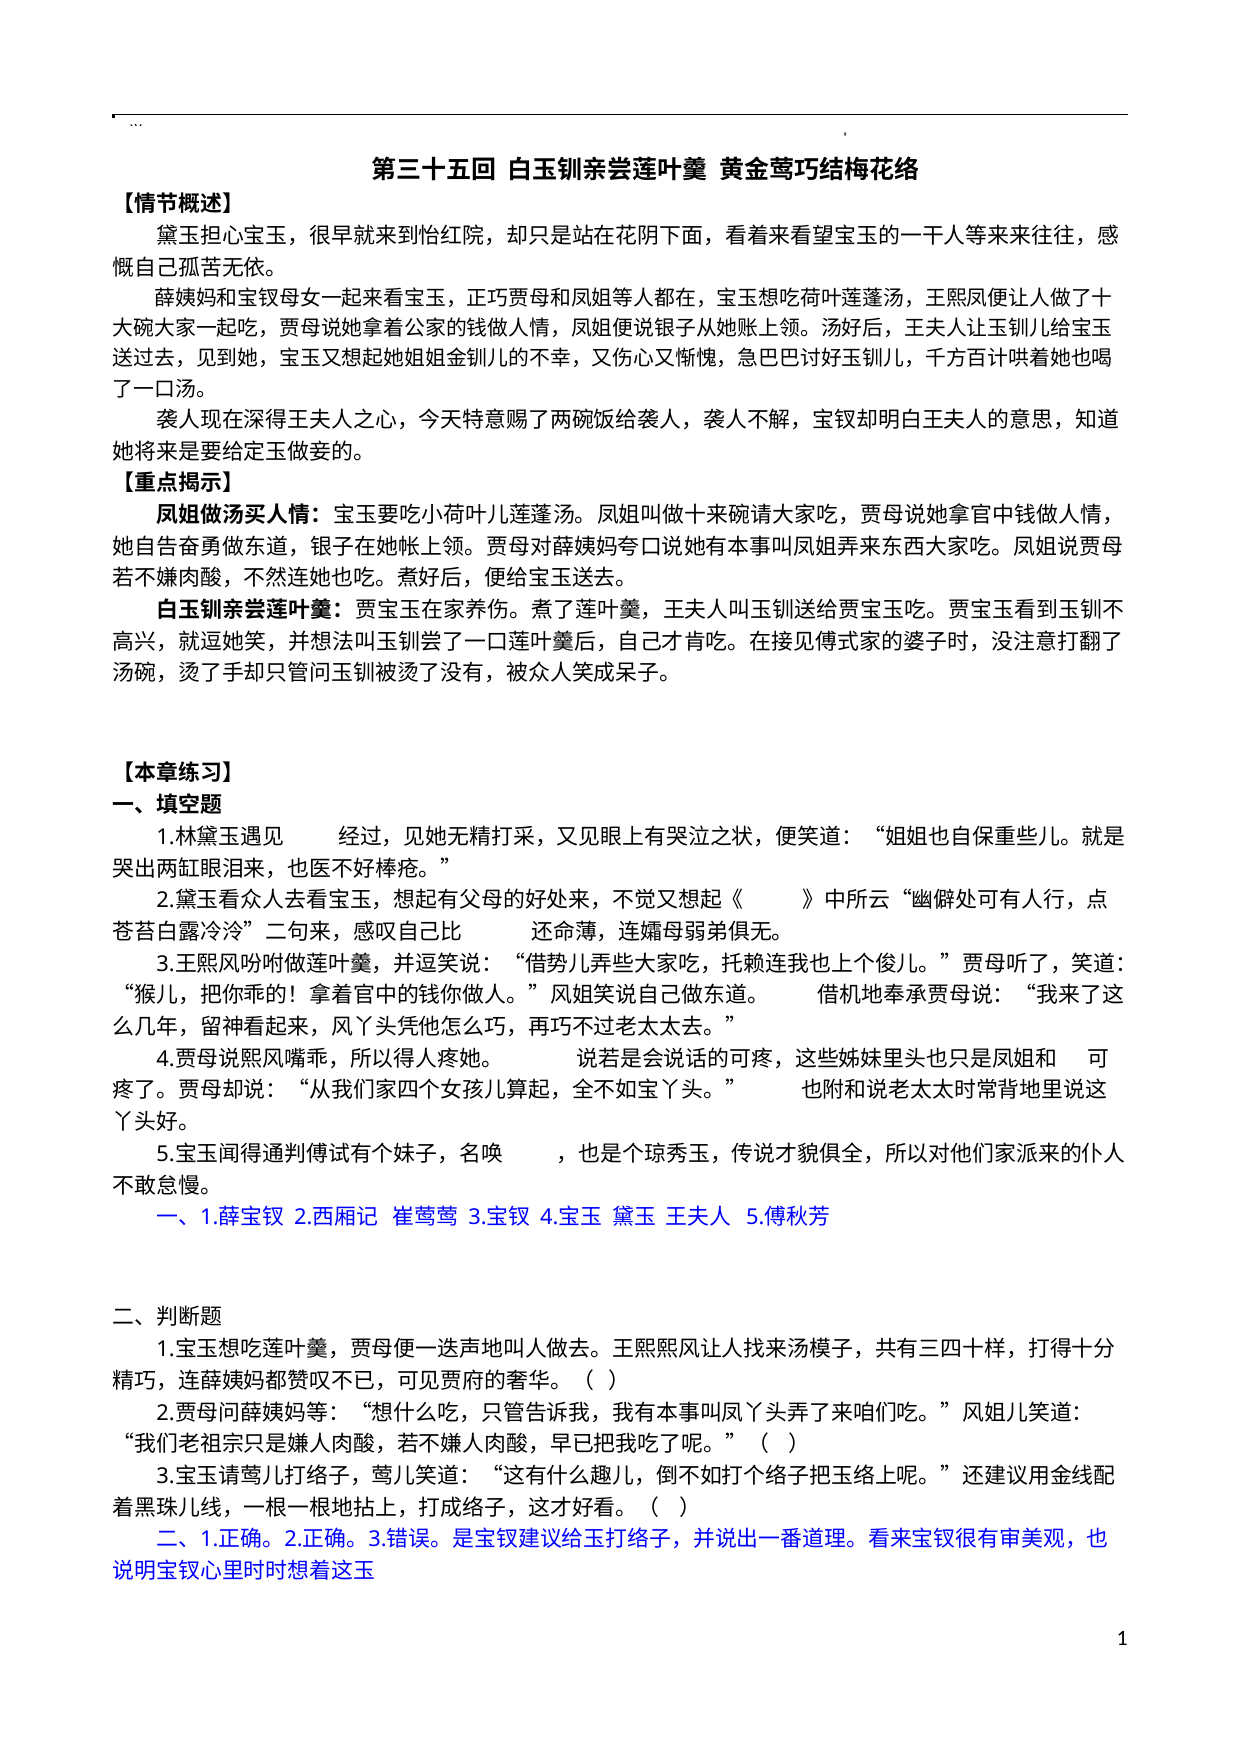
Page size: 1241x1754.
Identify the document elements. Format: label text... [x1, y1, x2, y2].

text 第三十五回 白玉钏亲尝莲叶羹 黄金莺巧结梅花络 [112, 150, 1128, 186]
text 3.王熙风吩咐做莲叶羹，并逗笑说：“借势儿弄些大家吃，托赖连我也上个俊儿。”贾母听了，笑道：“猴儿，把你乖的！拿着官中的钱你做人。”风姐笑说自己做东道。 借机地奉承贾母说：“我来了这么几年，留神看起来，风丫头凭他怎么巧，再巧不过老太太去。” [112, 946, 1128, 1041]
text 5.宝玉闻得通判傅试有个妹子，名唤 ，也是个琼秀玉，传说才貌俱全，所以对他们家派来的仆人不敢怠慢。 [112, 1136, 1128, 1199]
text 二、判断题 [112, 1299, 1128, 1331]
text 2.贾母问薛姨妈等：“想什么吃，只管告诉我，我有本事叫凤丫头弄了来咱们吃。”风姐儿笑道：“我们老祖宗只是嫌人肉酸，若不嫌人肉酸，早已把我吃了呢。”（ ） [112, 1394, 1128, 1458]
text 一、填空题 [112, 787, 1128, 819]
text 2.黛玉看众人去看宝玉，想起有父母的好处来，不觉又想起《 》中所云“幽僻处可有人行，点苍苔白露冷泠”二句来，感叹自己比 还命薄，连孀母弱弟俱无。 [112, 882, 1128, 946]
text 3.宝玉请莺儿打络子，莺儿笑道：“这有什么趣儿，倒不如打个络子把玉络上呢。”还建议用金线配着黑珠儿线，一根一根地拈上，打成络子，这才好看。（ ） [112, 1458, 1128, 1521]
text 二、1.正确。2.正确。3.错误。是宝钗建议给玉打络子，并说出一番道理。看来宝钗很有审美观，也说明宝钗心里时时想着这玉 [112, 1521, 1128, 1585]
text 【重点揭示】 [112, 465, 1128, 497]
text 凤姐做汤买人情：宝玉要吃小荷叶儿莲蓬汤。凤姐叫做十来碗请大家吃，贾母说她拿官中钱做人情，她自告奋勇做东道，银子在她帐上领。贾母对薛姨妈夸口说她有本事叫凤姐弄来东西大家吃。凤姐说贾母若不嫌肉酸，不然连她也吃。煮好后，便给宝玉送去。 [112, 497, 1128, 592]
text 1.宝玉想吃莲叶羹，贾母便一迭声地叫人做去。王熙熙风让人找来汤模子，共有三四十样，打得十分精巧，连薛姨妈都赞叹不已，可见贾府的奢华。（ ） [112, 1331, 1128, 1394]
text 白玉钏亲尝莲叶羹：贾宝玉在家养伤。煮了莲叶羹，王夫人叫玉钏送给贾宝玉吃。贾宝玉看到玉钏不高兴，就逗她笑，并想法叫玉钏尝了一口莲叶羹后，自己才肯吃。在接见傅式家的婆子时，没注意打翻了汤碗，烫了手却只管问玉钏被烫了没有，被众人笑成呆子。 [112, 592, 1128, 687]
text 薛姨妈和宝钗母女一起来看宝玉，正巧贾母和凤姐等人都在，宝玉想吃荷叶莲蓬汤，王熙凤便让人做了十大碗大家一起吃，贾母说她拿着公家的钱做人情，凤姐便说银子从她账上领。汤好后，王夫人让玉钏儿给宝玉送过去，见到她，宝玉又想起她姐姐金钏儿的不幸，又伤心又惭愧，急巴巴讨好玉钏儿，千方百计哄着她也喝了一口汤。 [112, 281, 1128, 402]
text 1.林黛玉遇见 经过，见她无精打采，又见眼上有哭泣之状，便笑道：“姐姐也自保重些儿。就是哭出两缸眼泪来，也医不好棒疮。” [112, 819, 1128, 882]
text 袭人现在深得王夫人之心，今天特意赐了两碗饭给袭人，袭人不解，宝钗却明白王夫人的意思，知道她将来是要给定玉做妾的。 [112, 402, 1128, 465]
text 【本章练习】 [112, 755, 1128, 787]
text 【情节概述】 [112, 186, 1128, 218]
text 一、1.薛宝钗 2.西厢记 崔莺莺 3.宝钗 4.宝玉 黛玉 王夫人 5.傅秋芳 [112, 1199, 1128, 1231]
text 4.贾母说熙风嘴乖，所以得人疼她。 说若是会说话的可疼，这些姊妹里头也只是凤姐和 可疼了。贾母却说：“从我们家四个女孩儿算起，全不如宝丫头。” 也附和说老太太时常背地里说这丫头好。 [112, 1041, 1128, 1136]
text 黛玉担心宝玉，很早就来到怡红院，却只是站在花阴下面，看着来看望宝玉的一干人等来来往往，感慨自己孤苦无依。 [112, 218, 1128, 281]
